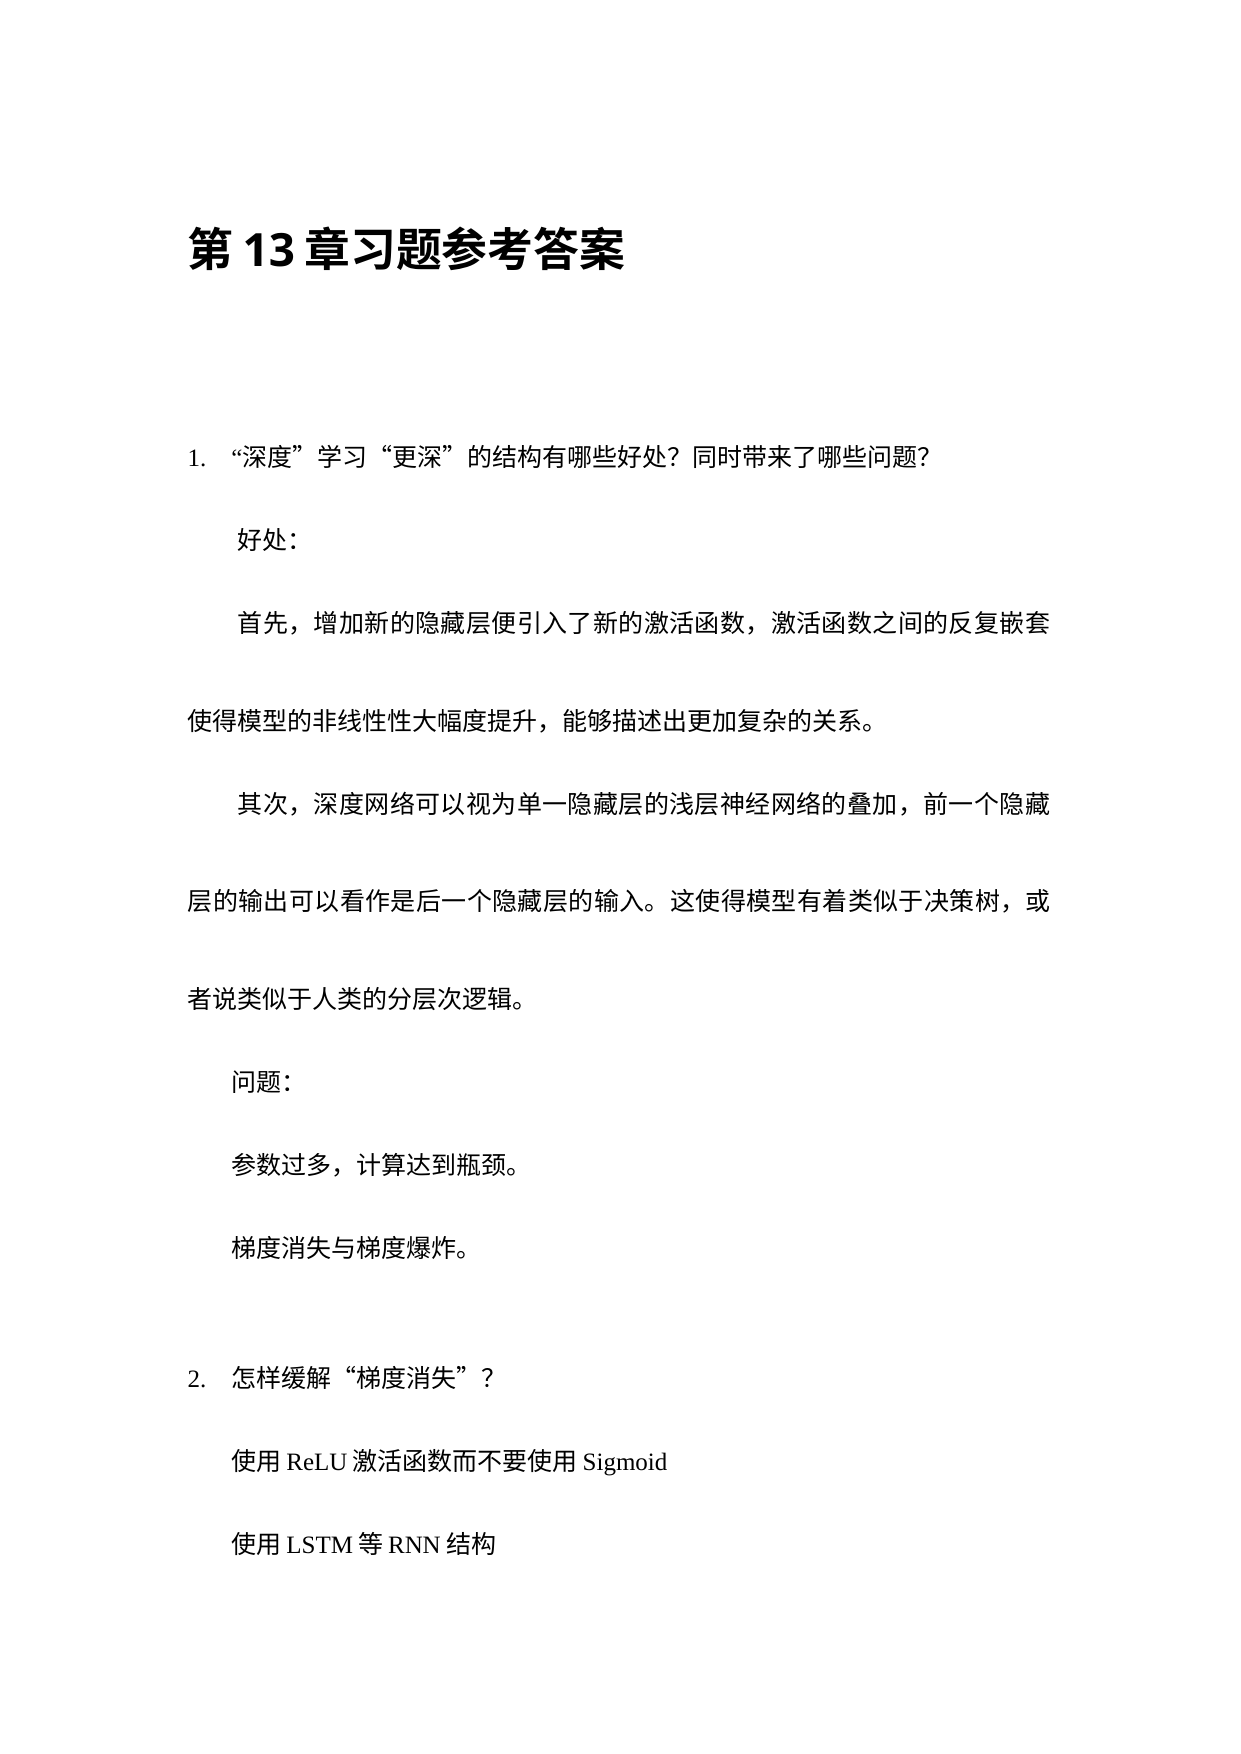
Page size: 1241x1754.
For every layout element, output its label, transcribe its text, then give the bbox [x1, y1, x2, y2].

text 问题： [231, 1048, 1053, 1113]
text 参数过多，计算达到瓶颈。 [231, 1131, 1053, 1196]
text 好处： [187, 506, 1053, 571]
list 怎样缓解“梯度消失”？ [187, 1344, 1053, 1409]
text 首先，增加新的隐藏层便引入了新的激活函数，激活函数之间的反复嵌套使得模型的非线性性大幅度提升，能够描述出更加复杂的关系。 [187, 589, 1053, 752]
text 其次，深度网络可以视为单一隐藏层的浅层神经网络的叠加，前一个隐藏层的输出可以看作是后一个隐藏层的输入。这使得模型有着类似于决策树，或者说类似于人类的分层次逻辑。 [187, 770, 1053, 1030]
text 使用ReLU激活函数而不要使用Sigmoid [231, 1427, 1053, 1492]
text 梯度消失与梯度爆炸。 [231, 1214, 1053, 1279]
text 使用LSTM等RNN结构 [231, 1511, 1053, 1576]
subtitle 第13章习题参考答案 [187, 197, 1053, 295]
list “深度”学习“更深”的结构有哪些好处？同时带来了哪些问题？ [187, 423, 1053, 488]
